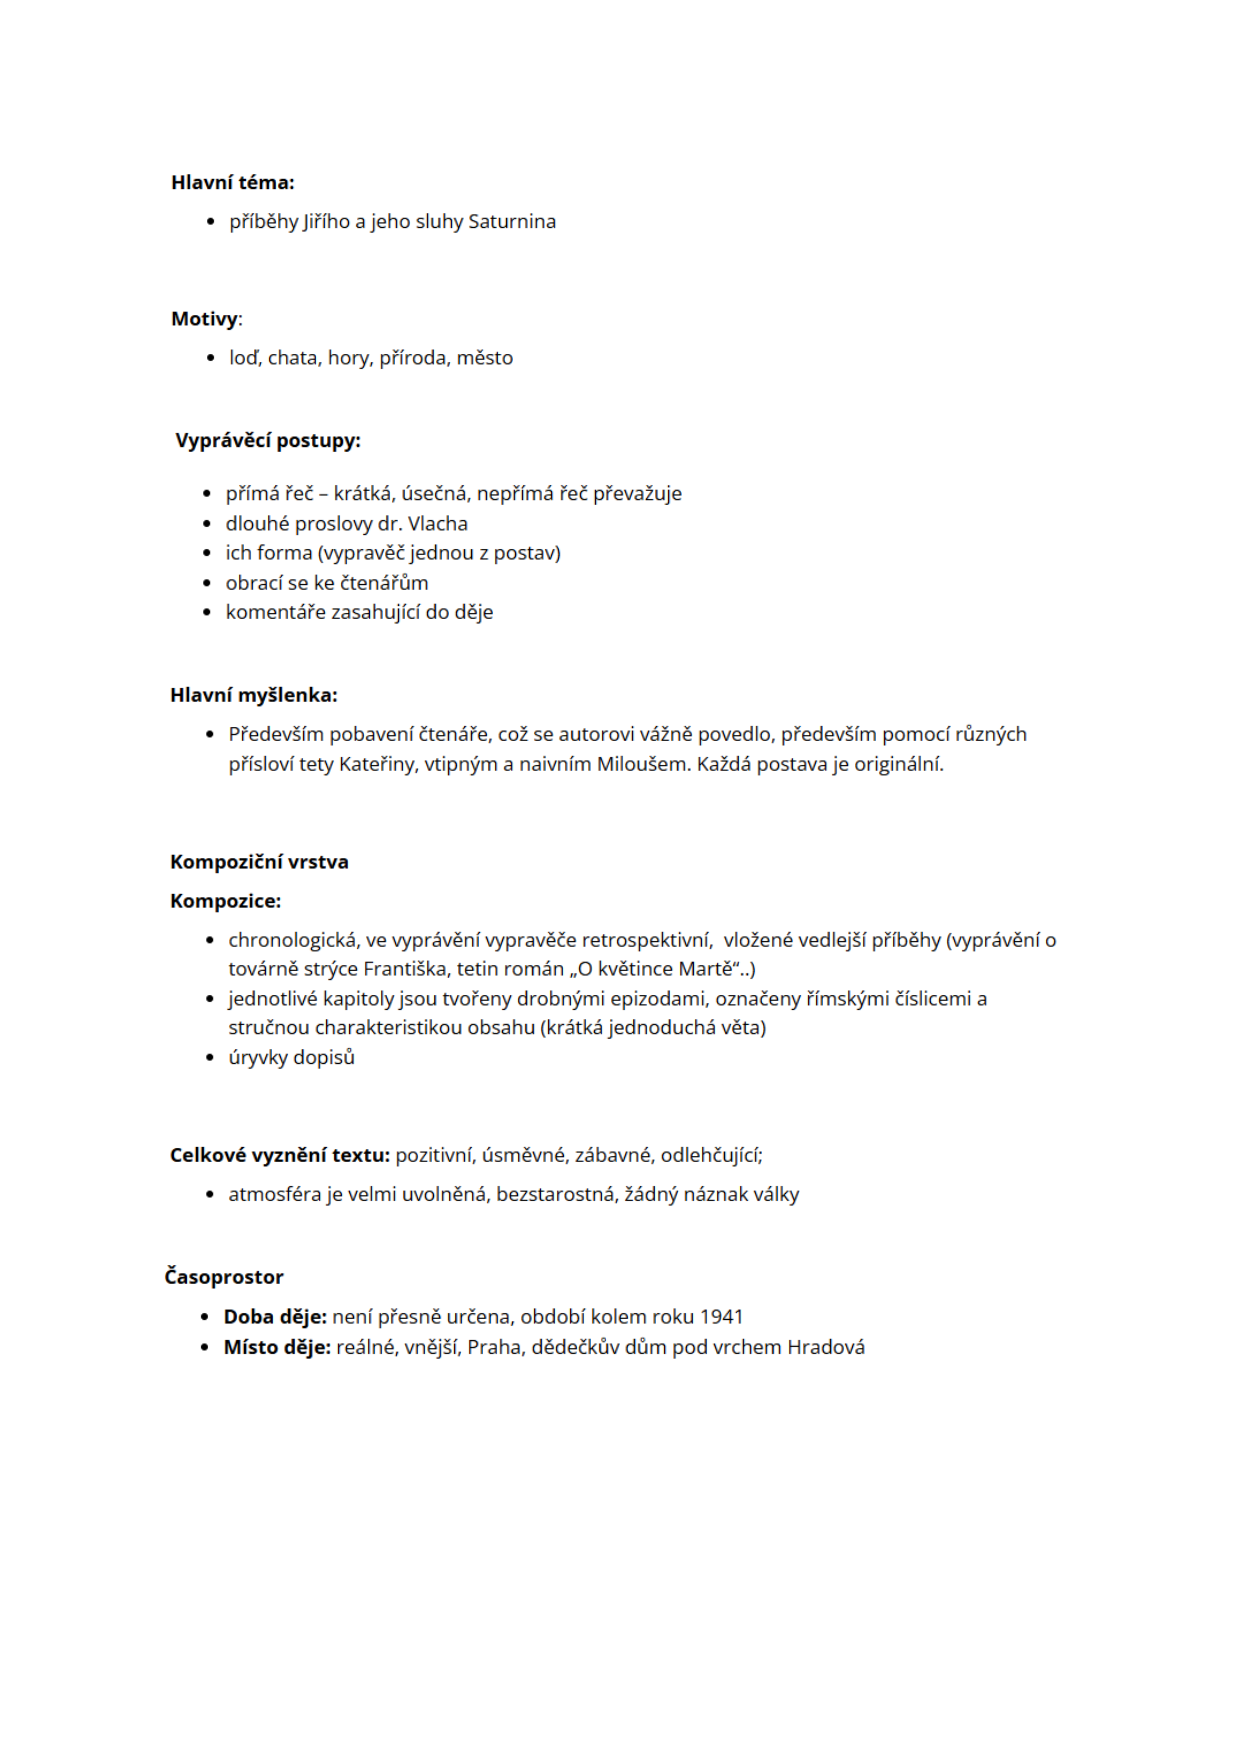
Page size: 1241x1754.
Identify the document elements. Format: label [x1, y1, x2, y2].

picture [150, 1257, 1091, 1388]
picture [150, 150, 1091, 408]
picture [150, 680, 1091, 1239]
picture [150, 477, 1091, 662]
picture [150, 426, 1091, 459]
